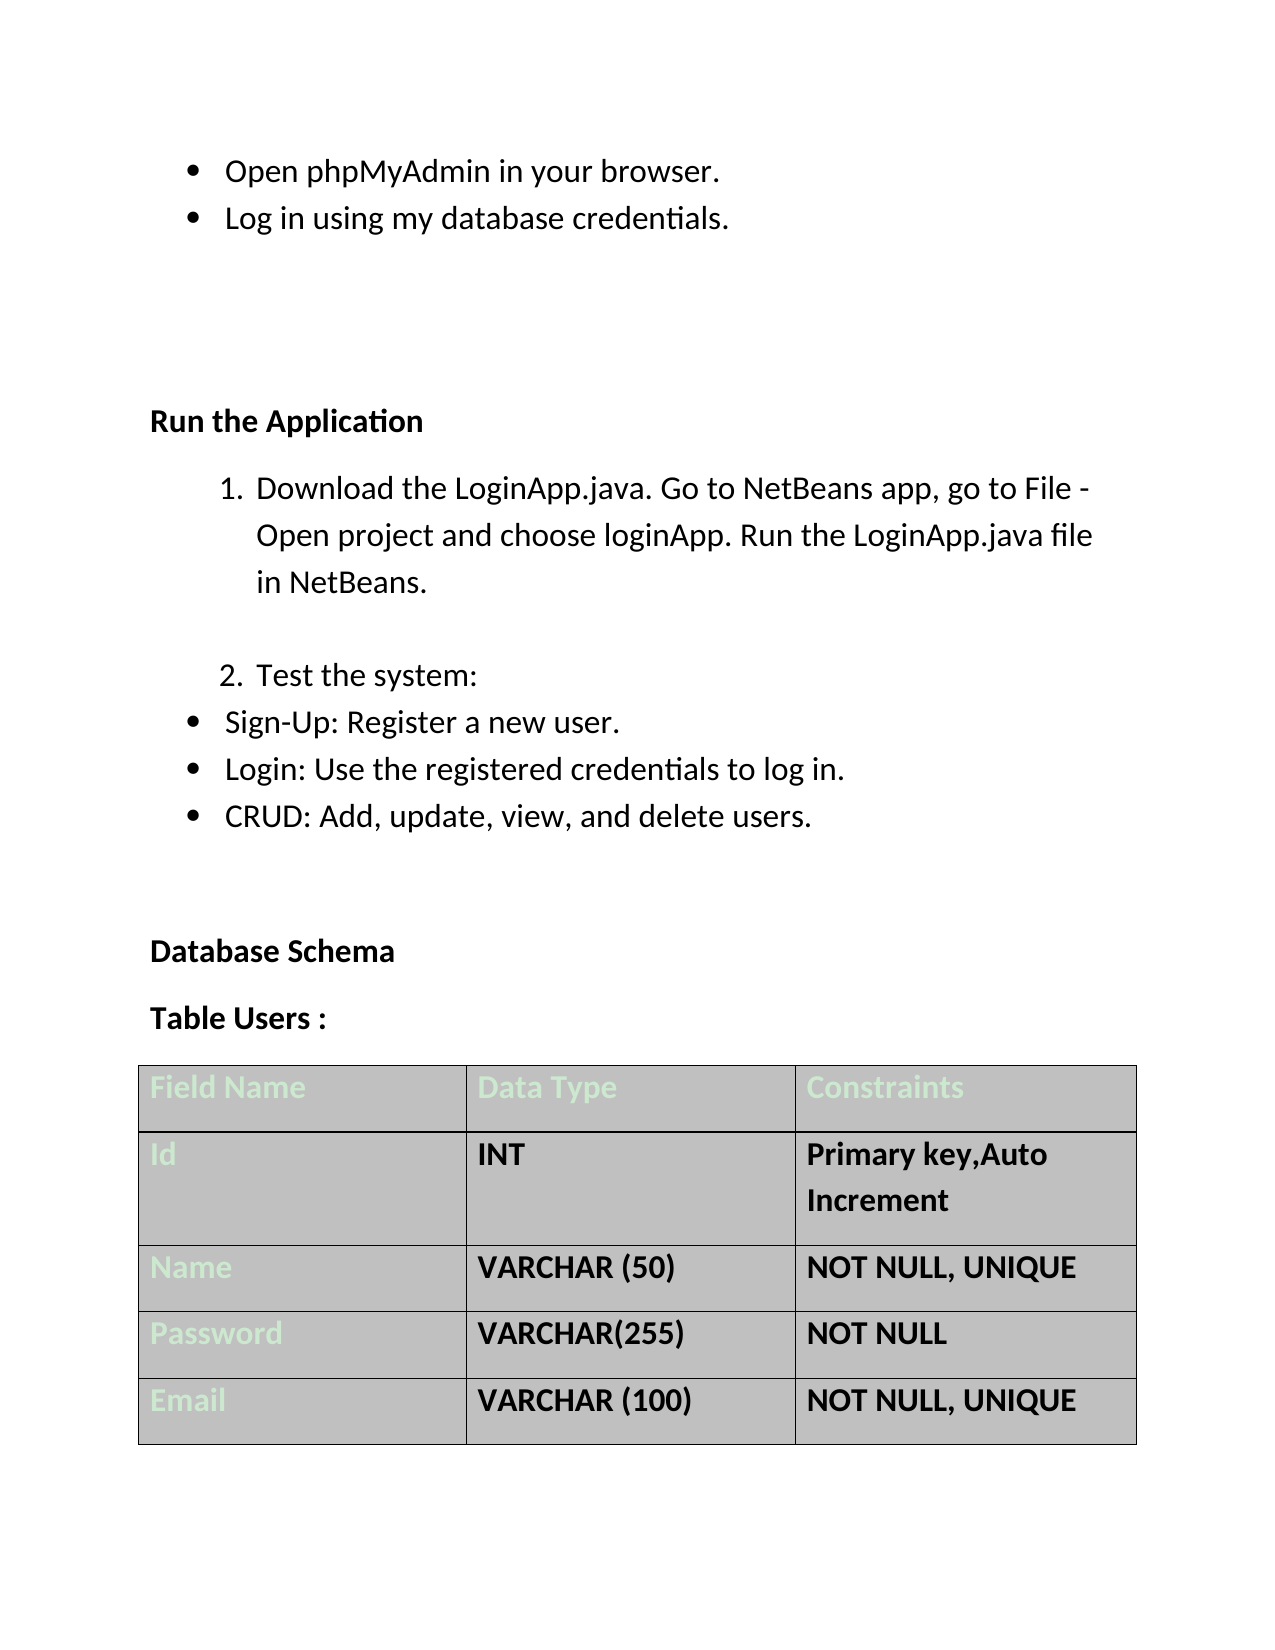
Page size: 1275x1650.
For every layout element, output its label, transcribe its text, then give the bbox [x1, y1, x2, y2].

table_cell NOT NULL, UNIQUE [796, 1379, 1136, 1444]
list Open phpMyAdmin in your browser. [187, 150, 1125, 191]
table_header Constraints [796, 1066, 1136, 1131]
list Download the LoginApp.java. Go to NetBeans app, go to File - Open project and choose loginApp. Run the LoginApp.java file in NetBeans. [219, 467, 1125, 601]
table_cell NOT NULL, UNIQUE [796, 1246, 1136, 1311]
list Sign-Up: Register a new user. [187, 701, 1125, 742]
table_cell VARCHAR(255) [467, 1312, 795, 1378]
text Table Users : [150, 997, 1125, 1038]
list Test the system: [219, 654, 1125, 695]
table_header Field Name [139, 1066, 466, 1131]
table_cell Primary key,Auto Increment [796, 1133, 1136, 1245]
text Database Schema [150, 930, 1125, 971]
list Login: Use the registered credentials to log in. [187, 748, 1125, 788]
table_cell Name [139, 1246, 466, 1311]
list Log in using my database credentials. [187, 197, 1125, 237]
table_cell INT [467, 1133, 795, 1245]
table_header Data Type [467, 1066, 795, 1131]
table_cell VARCHAR (100) [467, 1379, 795, 1444]
table_cell VARCHAR (50) [467, 1246, 795, 1311]
table_cell Id [139, 1133, 466, 1245]
list CRUD: Add, update, view, and delete users. [187, 794, 1125, 835]
table_cell NOT NULL [796, 1312, 1136, 1378]
list Run the Application [150, 399, 1125, 440]
table_cell Email [139, 1379, 466, 1444]
table_cell Password [139, 1312, 466, 1378]
